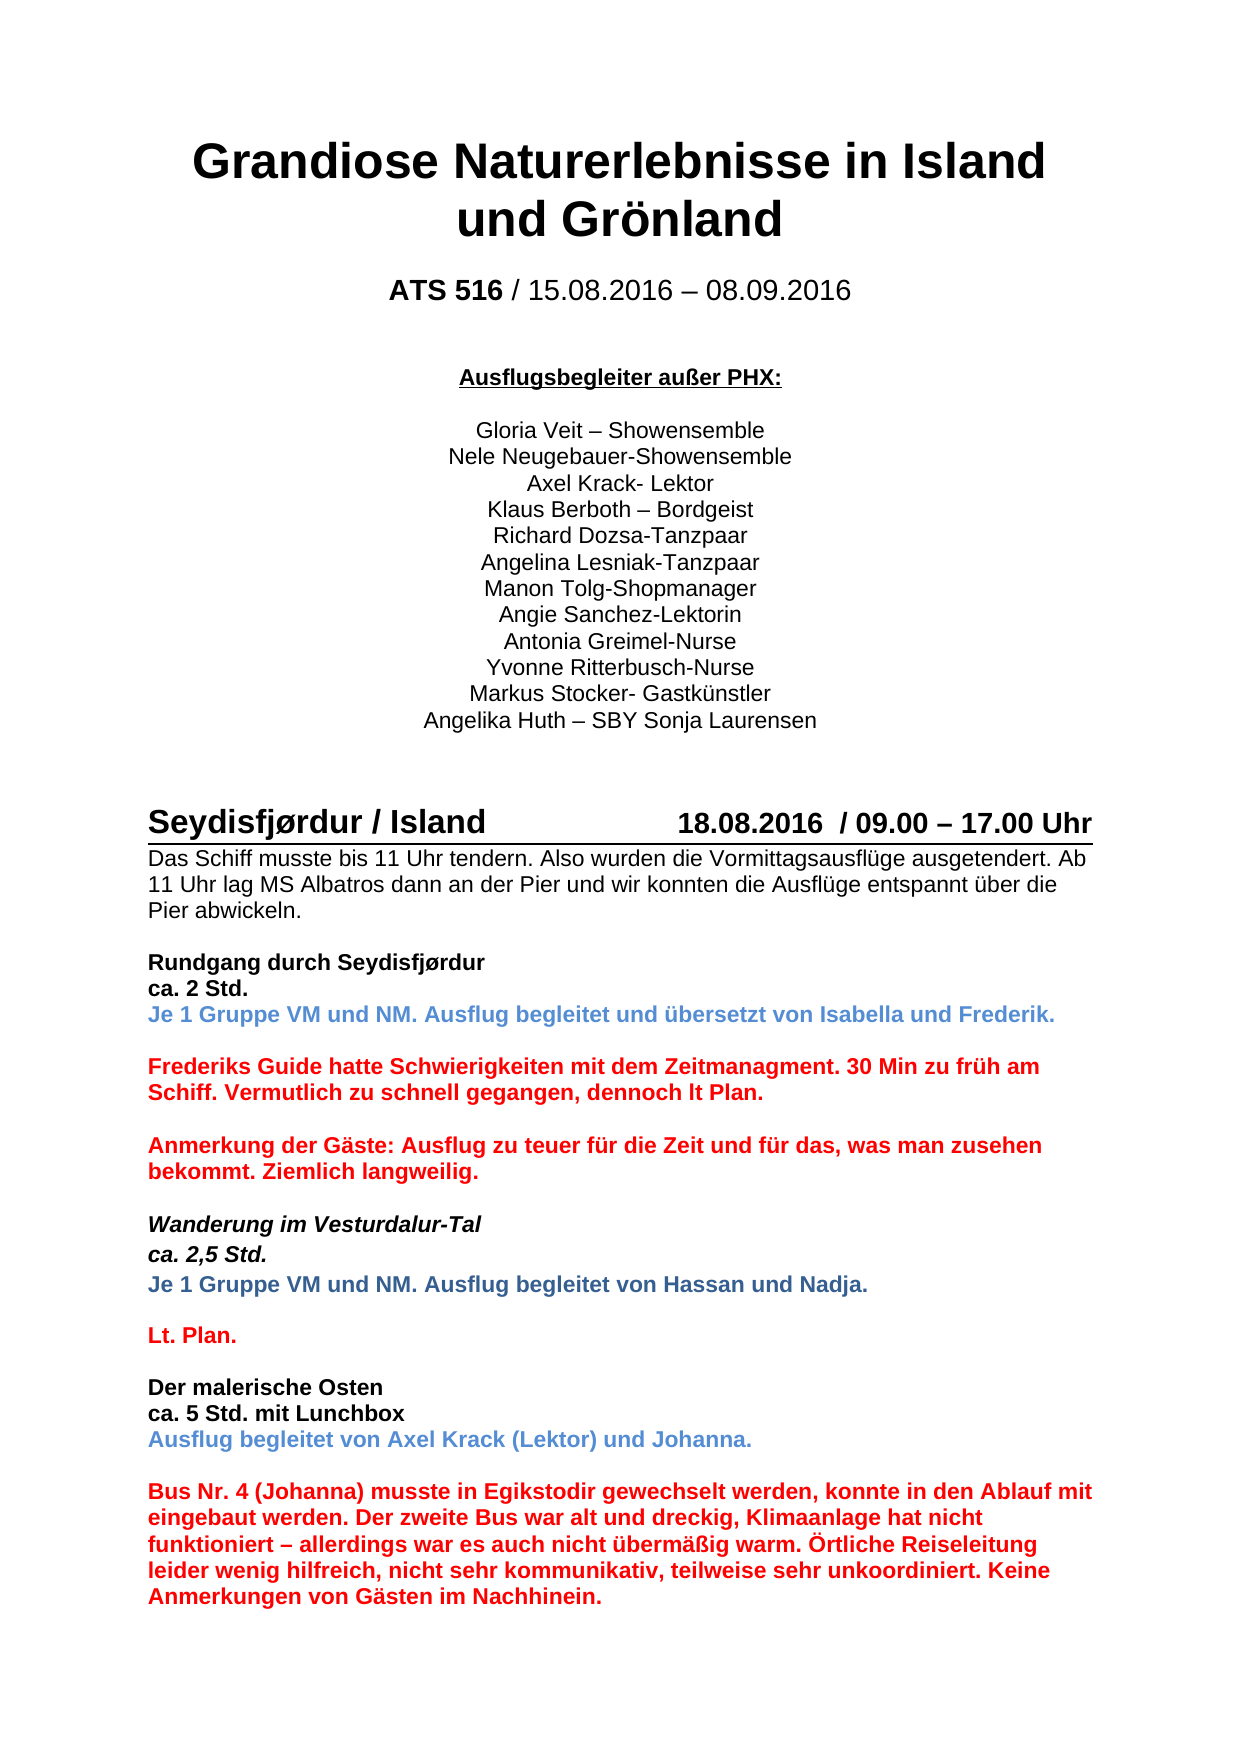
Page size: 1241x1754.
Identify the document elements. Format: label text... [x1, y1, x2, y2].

text Rundgang durch Seydisfjørdur ca. 2 Std. Je 1 Gruppe VM und NM. Ausflug begleitet und übersetzt von Isabella und Frederik. [148, 949, 1093, 1028]
text Lt. Plan. [148, 1322, 1093, 1349]
subtitle Gloria Veit – Showensemble [148, 417, 1093, 443]
title Grandiose Naturerlebnisse in Island und Grönland [148, 132, 1093, 247]
subtitle Angelika Huth – SBY Sonja Laurensen [148, 707, 1093, 733]
text Wanderung im Vesturdalur-Tal ca. 2,5 Std. Je 1 Gruppe VM und NM. Ausflug begleitet von Hassan und Nadja. [148, 1211, 1093, 1298]
subtitle Markus Stocker- Gastkünstler [148, 680, 1093, 707]
title ATS 516 / 15.08.2016 – 08.09.2016 [148, 273, 1093, 307]
subtitle Angelina Lesniak-Tanzpaar [148, 549, 1093, 575]
text Frederiks Guide hatte Schwierigkeiten mit dem Zeitmanagment. 30 Min zu früh am Schiff. Vermutlich zu schnell gegangen, dennoch lt Plan. [148, 1053, 1093, 1106]
subtitle Nele Neugebauer-Showensemble [148, 443, 1093, 469]
subtitle Manon Tolg-Shopmanager [148, 575, 1093, 601]
subtitle Klaus Berboth – Bordgeist [148, 496, 1093, 522]
text Bus Nr. 4 (Johanna) musste in Egikstodir gewechselt werden, konnte in den Ablauf mit eingebaut werden. Der zweite Bus war alt und dreckig, Klimaanlage hat nicht funktioniert – allerdings war es auch nicht übermäßig warm. Örtliche Reiseleitung leider wenig hilfreich, nicht sehr kommunikativ, teilweise sehr unkoordiniert. Keine Anmerkungen von Gästen im Nachhinein. [148, 1478, 1093, 1609]
text Der malerische Osten ca. 5 Std. mit Lunchbox Ausflug begleitet von Axel Krack (Lektor) und Johanna. [148, 1374, 1093, 1453]
subtitle Seydisfjørdur / Island 18.08.2016 / 09.00 – 17.00 Uhr [148, 803, 1093, 843]
subtitle Ausflugsbegleiter außer PHX: [148, 364, 1093, 391]
text Anmerkung der Gäste: Ausflug zu teuer für die Zeit und für das, was man zusehen bekommt. Ziemlich langweilig. [148, 1132, 1093, 1184]
subtitle Axel Krack- Lektor [148, 469, 1093, 496]
subtitle Antonia Greimel-Nurse [148, 628, 1093, 654]
text Das Schiff musste bis 11 Uhr tendern. Also wurden die Vormittagsausflüge ausgetendert. Ab 11 Uhr lag MS Albatros dann an der Pier und wir konnten die Ausflüge entspannt über die Pier abwickeln. [148, 845, 1093, 924]
subtitle Richard Dozsa-Tanzpaar [148, 522, 1093, 549]
subtitle Angie Sanchez-Lektorin [148, 601, 1093, 628]
subtitle Yvonne Ritterbusch-Nurse [148, 654, 1093, 680]
